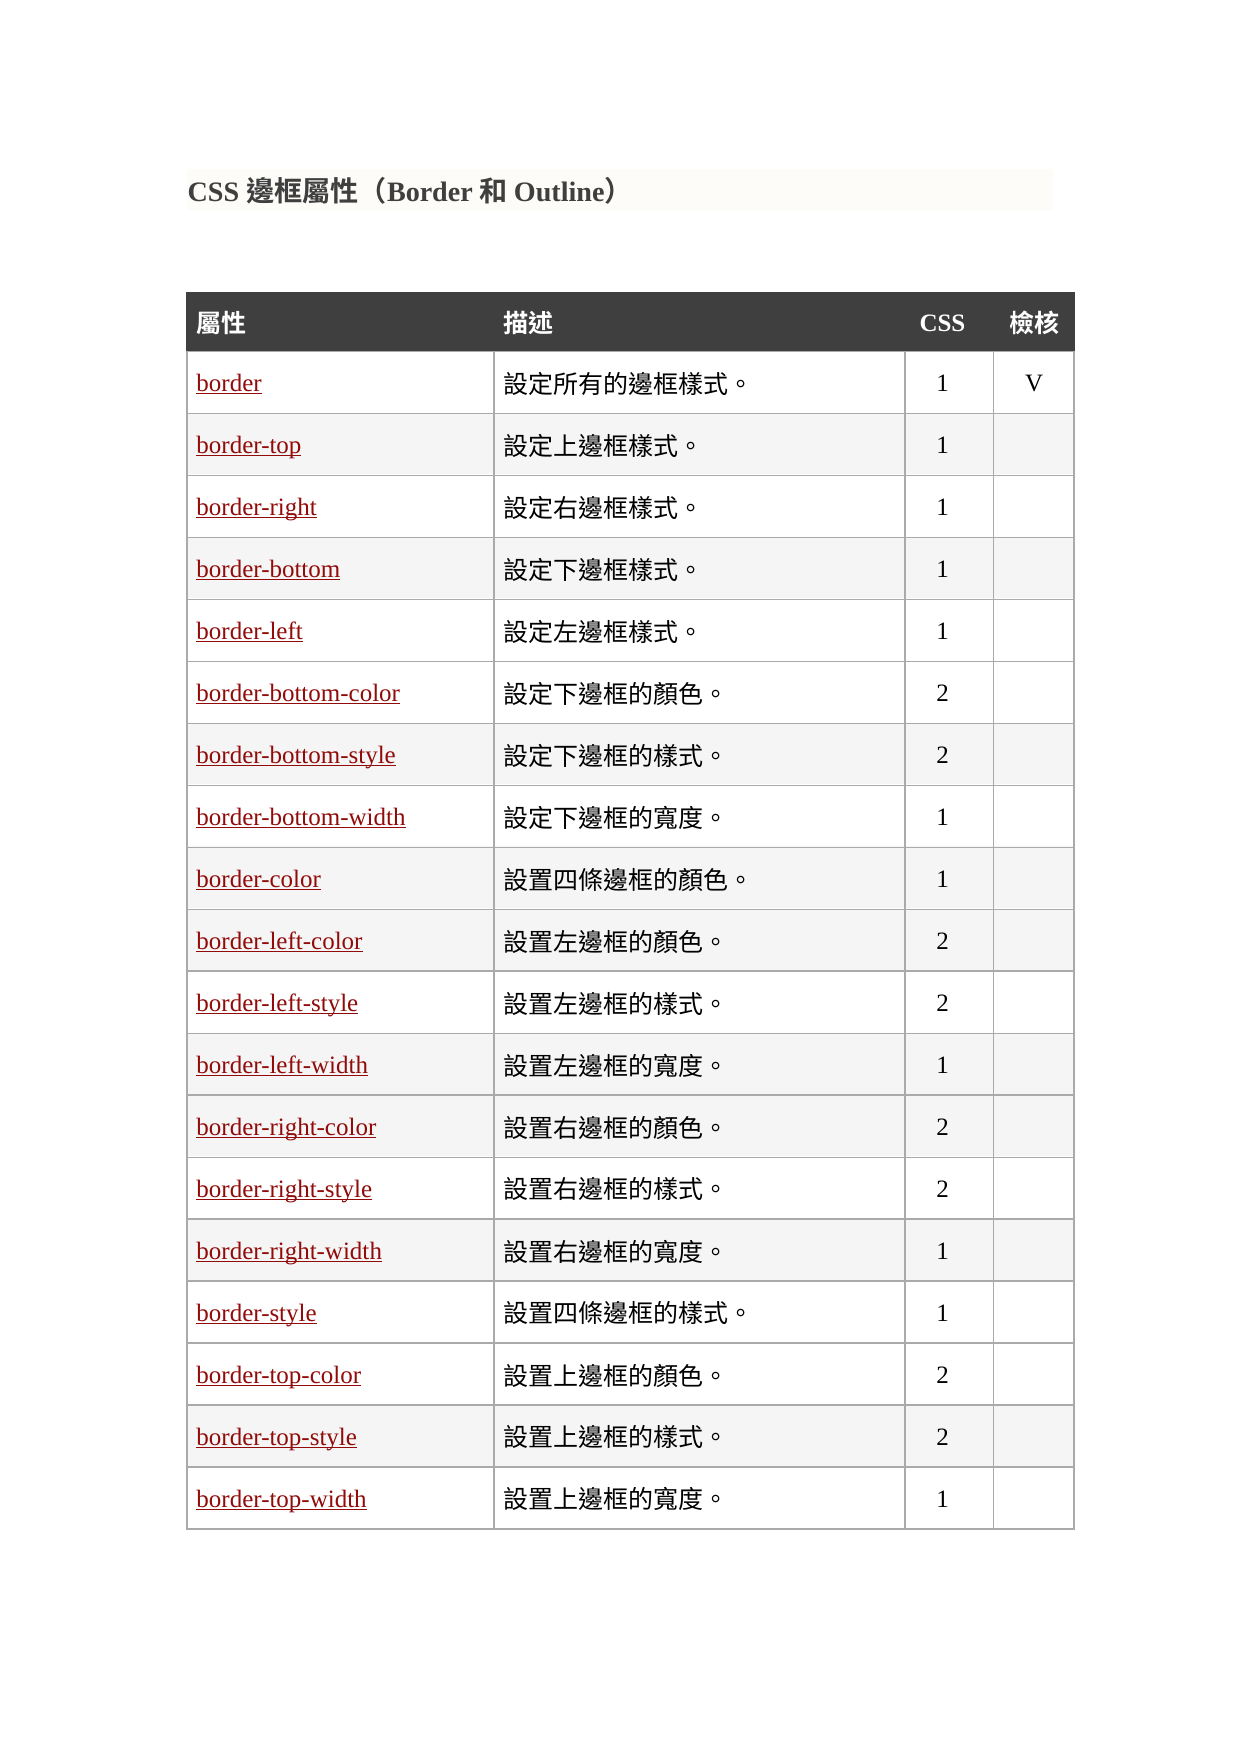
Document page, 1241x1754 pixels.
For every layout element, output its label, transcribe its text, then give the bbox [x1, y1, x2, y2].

table_cell [994, 1282, 1073, 1342]
table_cell [994, 848, 1073, 908]
table_cell border-left [188, 600, 493, 661]
table_cell 2 [906, 972, 993, 1032]
table_cell 設定下邊框的寬度。 [495, 786, 904, 846]
table_cell 2 [906, 724, 993, 784]
table_cell 設定下邊框的樣式。 [495, 724, 904, 784]
table_cell border-right-width [188, 1220, 493, 1280]
table_cell [994, 786, 1073, 846]
table_cell border-bottom-color [188, 662, 493, 722]
table_cell border-style [188, 1282, 493, 1342]
table_cell [994, 538, 1073, 598]
table_header 描述 [495, 293, 904, 351]
table_cell 2 [906, 662, 993, 722]
table_cell border-bottom [188, 538, 493, 598]
table_cell [994, 972, 1073, 1032]
table_cell [994, 414, 1073, 474]
table_cell 設置左邊框的樣式。 [495, 972, 904, 1032]
table_cell 設置四條邊框的樣式。 [495, 1282, 904, 1342]
subtitle CSS 邊框屬性（Border 和 Outline） [187, 169, 1053, 210]
table_cell border [188, 352, 493, 413]
table_cell 1 [906, 1282, 993, 1342]
table_cell 設置上邊框的顏色。 [495, 1344, 904, 1404]
table_cell [994, 600, 1073, 661]
table_cell 2 [906, 1096, 993, 1156]
table_cell 設定所有的邊框樣式。 [495, 352, 904, 413]
table_cell 設置右邊框的顏色。 [495, 1096, 904, 1156]
table_cell 1 [906, 1468, 993, 1528]
table_header 屬性 [188, 293, 493, 351]
table_cell border-top-color [188, 1344, 493, 1404]
table_cell [994, 1158, 1073, 1218]
table_header CSS [906, 293, 993, 351]
table_cell 設定右邊框樣式。 [495, 476, 904, 537]
table_cell border-left-style [188, 972, 493, 1032]
table_cell [994, 1034, 1073, 1094]
table_cell 設置左邊框的顏色。 [495, 910, 904, 970]
table_cell [994, 1344, 1073, 1404]
table_cell 設置上邊框的樣式。 [495, 1406, 904, 1466]
table_cell 2 [906, 1158, 993, 1218]
table_cell 2 [906, 1406, 993, 1466]
table_cell 設定上邊框樣式。 [495, 414, 904, 474]
table_cell border-right-style [188, 1158, 493, 1218]
table_cell border-top-style [188, 1406, 493, 1466]
table_cell 1 [906, 1034, 993, 1094]
table_cell [994, 724, 1073, 784]
table_cell [994, 910, 1073, 970]
table_cell 設定左邊框樣式。 [495, 600, 904, 661]
table_cell 1 [906, 352, 993, 413]
table_cell 1 [906, 414, 993, 474]
table_cell border-right-color [188, 1096, 493, 1156]
table_cell 設置左邊框的寬度。 [495, 1034, 904, 1094]
table_cell 2 [906, 1344, 993, 1404]
table_cell 1 [906, 786, 993, 846]
table_cell 1 [906, 848, 993, 908]
table_cell 設定下邊框樣式。 [495, 538, 904, 598]
table_cell [994, 662, 1073, 722]
table_cell 1 [906, 538, 993, 598]
table_cell 設置右邊框的寬度。 [495, 1220, 904, 1280]
table_cell 1 [906, 476, 993, 537]
table_cell 2 [906, 910, 993, 970]
table_cell 1 [906, 600, 993, 661]
table_cell 1 [906, 1220, 993, 1280]
table_cell border-top [188, 414, 493, 474]
table_cell border-top-width [188, 1468, 493, 1528]
table_cell [994, 1096, 1073, 1156]
table_cell [994, 1468, 1073, 1528]
table_header 檢核 [994, 293, 1073, 351]
table_cell border-right [188, 476, 493, 537]
table_cell 設置上邊框的寬度。 [495, 1468, 904, 1528]
table_cell 設置右邊框的樣式。 [495, 1158, 904, 1218]
table_cell [994, 1220, 1073, 1280]
table_cell V [994, 352, 1073, 413]
table_cell [994, 1406, 1073, 1466]
table_cell border-left-width [188, 1034, 493, 1094]
table_cell border-bottom-width [188, 786, 493, 846]
table_cell border-bottom-style [188, 724, 493, 784]
table_cell 設定下邊框的顏色。 [495, 662, 904, 722]
table_cell 設置四條邊框的顏色。 [495, 848, 904, 908]
table_cell [994, 476, 1073, 537]
table_cell border-left-color [188, 910, 493, 970]
table_cell border-color [188, 848, 493, 908]
